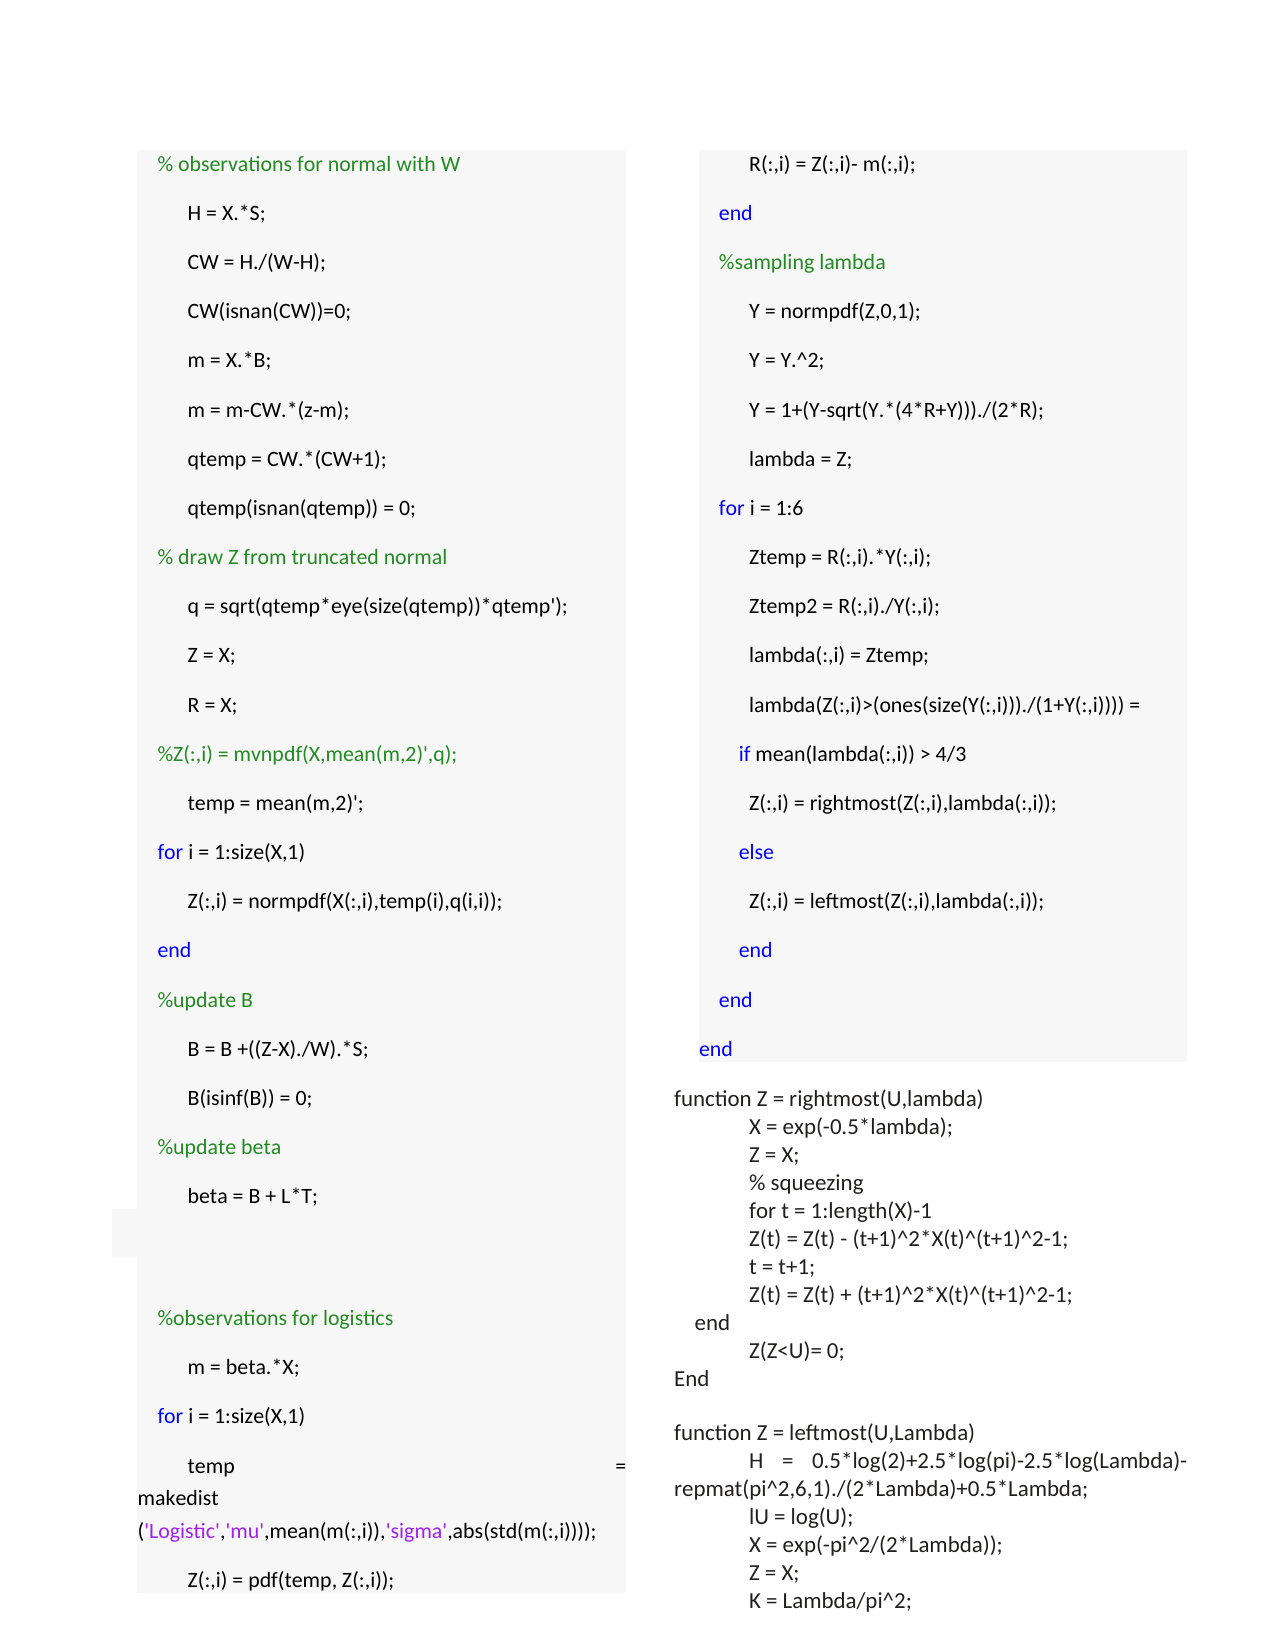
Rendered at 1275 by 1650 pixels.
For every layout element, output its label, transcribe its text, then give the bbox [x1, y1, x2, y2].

text lambda(:,i) = Ztemp; [699, 642, 1187, 668]
text K = Lambda/pi^2; [674, 1586, 1187, 1614]
text H = X.*S; [137, 199, 626, 226]
text lU = log(U); [674, 1502, 1187, 1530]
text Y = 1+(Y-sqrt(Y.*(4*R+Y)))./(2*R); [699, 396, 1187, 422]
text %update B [137, 986, 626, 1012]
text end [137, 937, 626, 963]
text m = m-CW.*(z-m); [137, 396, 626, 422]
text X = exp(-pi^2/(2*Lambda)); [674, 1530, 1187, 1558]
text % observations for normal with W [137, 150, 626, 177]
text CW(isnan(CW))=0; [137, 297, 626, 324]
text for t = 1:length(X)-1 [674, 1196, 1187, 1224]
text R = X; [137, 691, 626, 717]
text Z = X; [137, 642, 626, 668]
text B = B +((Z-X)./W).*S; [137, 1035, 626, 1062]
text if mean(lambda(:,i)) > 4/3 [699, 740, 1187, 767]
text Z(:,i) = rightmost(Z(:,i),lambda(:,i)); [699, 789, 1187, 816]
text beta = B + L*T; [137, 1182, 626, 1209]
text %observations for logistics [137, 1304, 626, 1331]
text lambda = Z; [699, 445, 1187, 472]
text function Z = leftmost(U,Lambda) [674, 1418, 1187, 1446]
text Ztemp = R(:,i).*Y(:,i); [699, 543, 1187, 570]
text End [674, 1364, 1187, 1392]
text Z(Z<U)= 0; [674, 1336, 1187, 1364]
text Z(t) = Z(t) + (t+1)^2*X(t)^(t+1)^2-1; [674, 1280, 1187, 1308]
text temp = mean(m,2)'; [137, 789, 626, 816]
text % draw Z from truncated normal [137, 543, 626, 570]
text H = 0.5*log(2)+2.5*log(pi)-2.5*log(Lambda)-repmat(pi^2,6,1)./(2*Lambda)+0.5*Lambda; [674, 1446, 1187, 1502]
text Z(:,i) = normpdf(X(:,i),temp(i),q(i,i)); [137, 887, 626, 914]
text else [699, 838, 1187, 865]
text Z = X; [674, 1140, 1187, 1168]
text qtemp = CW.*(CW+1); [137, 445, 626, 472]
text X = exp(-0.5*lambda); [674, 1112, 1187, 1140]
text Z(t) = Z(t) - (t+1)^2*X(t)^(t+1)^2-1; [674, 1224, 1187, 1252]
text for i = 1:size(X,1) [137, 1403, 626, 1429]
text end [674, 1308, 1187, 1336]
text for i = 1:6 [699, 494, 1187, 521]
text end [699, 986, 1187, 1012]
text Z(:,i) = leftmost(Z(:,i),lambda(:,i)); [699, 887, 1187, 914]
text Y = Y.^2; [699, 347, 1187, 373]
text m = beta.*X; [137, 1353, 626, 1380]
text end [699, 937, 1187, 963]
text end [699, 199, 1187, 226]
text R(:,i) = Z(:,i)- m(:,i); [699, 150, 1187, 177]
text qtemp(isnan(qtemp)) = 0; [137, 494, 626, 521]
text end [699, 1035, 1187, 1062]
text q = sqrt(qtemp*eye(size(qtemp))*qtemp'); [137, 592, 626, 619]
text Y = normpdf(Z,0,1); [699, 297, 1187, 324]
text % squeezing [674, 1168, 1187, 1196]
text function Z = rightmost(U,lambda) [674, 1084, 1187, 1112]
text temp = makedist('Logistic','mu',mean(m(:,i)),'sigma',abs(std(m(:,i)))); [137, 1452, 626, 1543]
text m = X.*B; [137, 347, 626, 373]
text %sampling lambda [699, 248, 1187, 275]
text for i = 1:size(X,1) [137, 838, 626, 865]
text %Z(:,i) = mvnpdf(X,mean(m,2)',q); [137, 740, 626, 767]
text Z = X; [674, 1558, 1187, 1586]
text B(isinf(B)) = 0; [137, 1084, 626, 1111]
text t = t+1; [674, 1252, 1187, 1280]
text lambda(Z(:,i)>(ones(size(Y(:,i)))./(1+Y(:,i)))) = [699, 691, 1187, 717]
text CW = H./(W-H); [137, 248, 626, 275]
text Ztemp2 = R(:,i)./Y(:,i); [699, 592, 1187, 619]
text %update beta [137, 1133, 626, 1160]
text Z(:,i) = pdf(temp, Z(:,i)); [137, 1566, 626, 1593]
